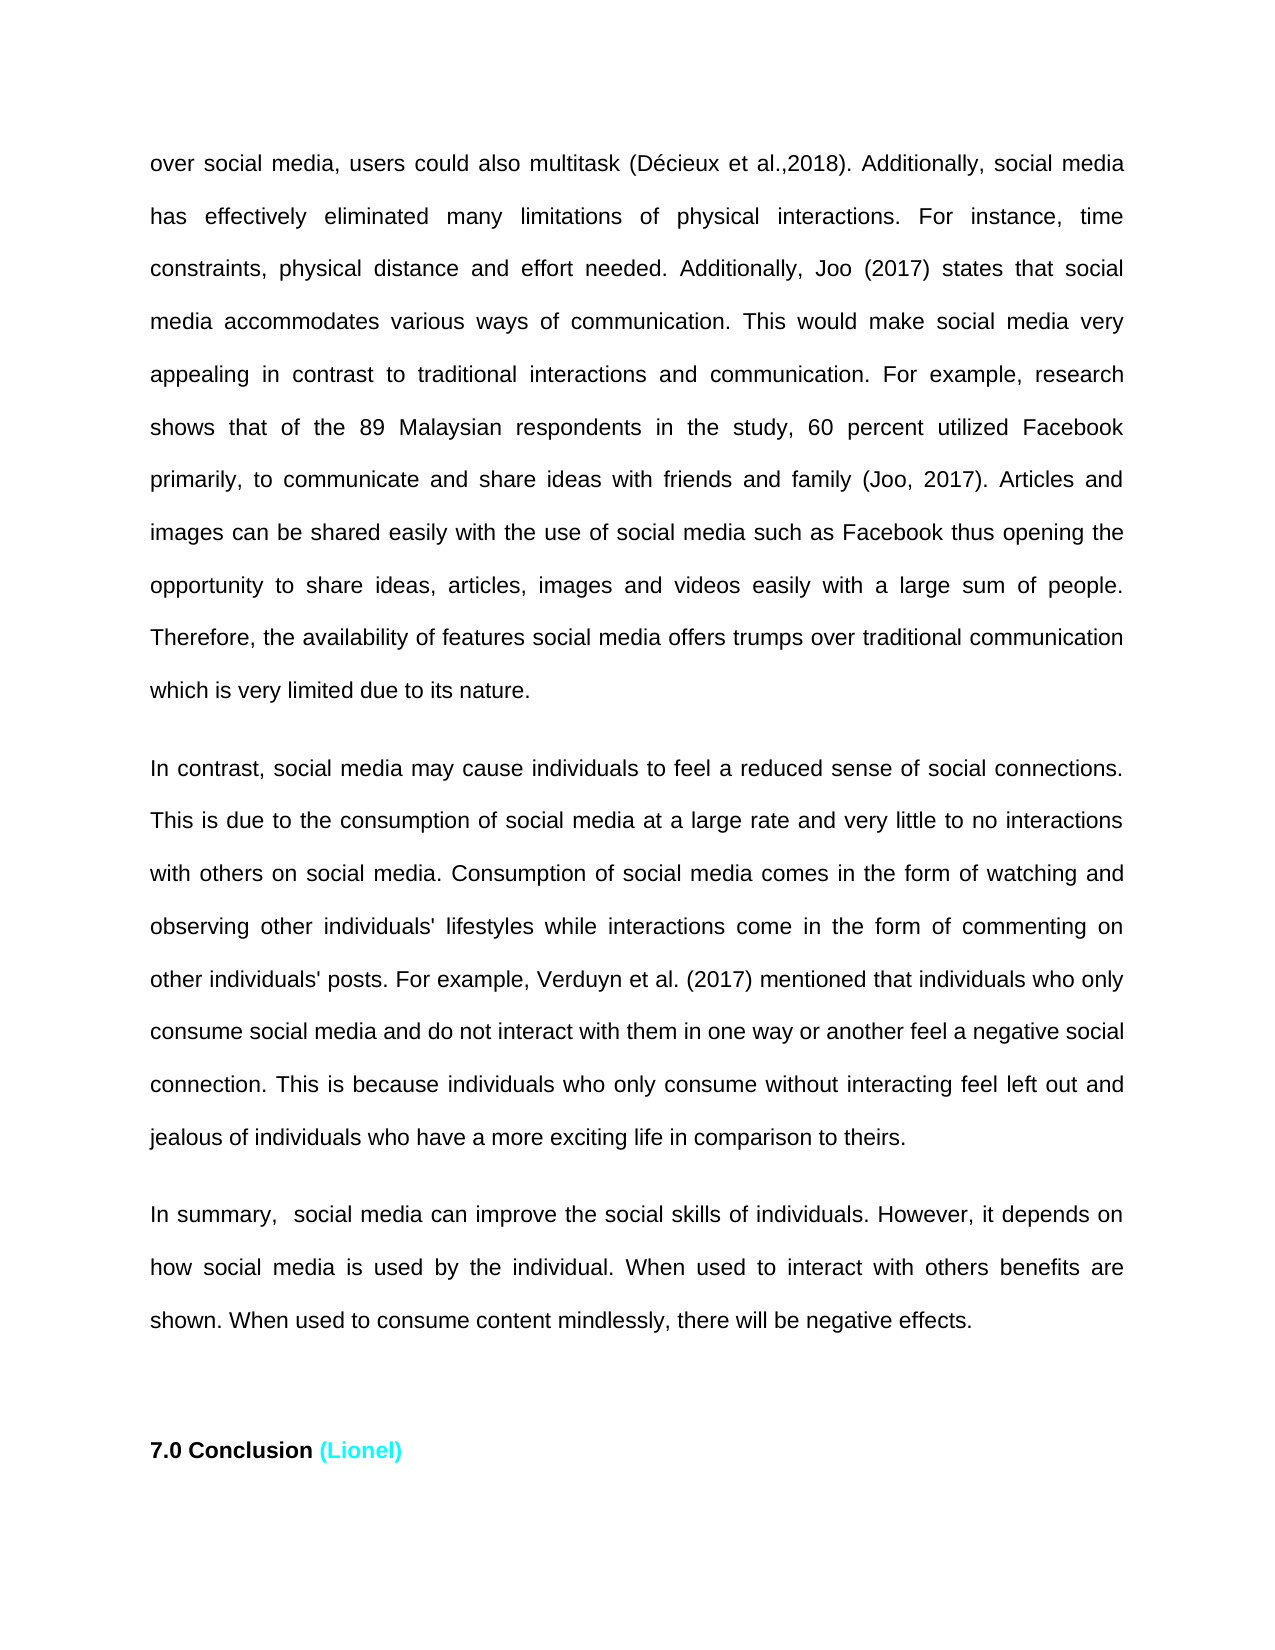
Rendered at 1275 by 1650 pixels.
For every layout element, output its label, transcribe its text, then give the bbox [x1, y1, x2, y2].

text In summary, social media can improve the social skills of individuals. However, it depends on how social media is used by the individual. When used to interact with others benefits are shown. When used to consume content mindlessly, there will be negative effects. [150, 1201, 1125, 1333]
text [150, 150, 1125, 703]
text In contrast, social media may cause individuals to feel a reduced sense of social connections. This is due to the consumption of social media at a large rate and very little to no interactions with others on social media. Consumption of social media comes in the form of watching and observing other individuals' lifestyles while interactions come in the form of commenting on other individuals' posts. For example, Verduyn et al. (2017) mentioned that individuals who only consume social media and do not interact with them in one way or another feel a negative social connection. This is because individuals who only consume without interacting feel left out and jealous of individuals who have a more exciting life in comparison to theirs. [150, 755, 1125, 1150]
text 7.0 Conclusion (Lionel) [150, 1437, 1125, 1464]
